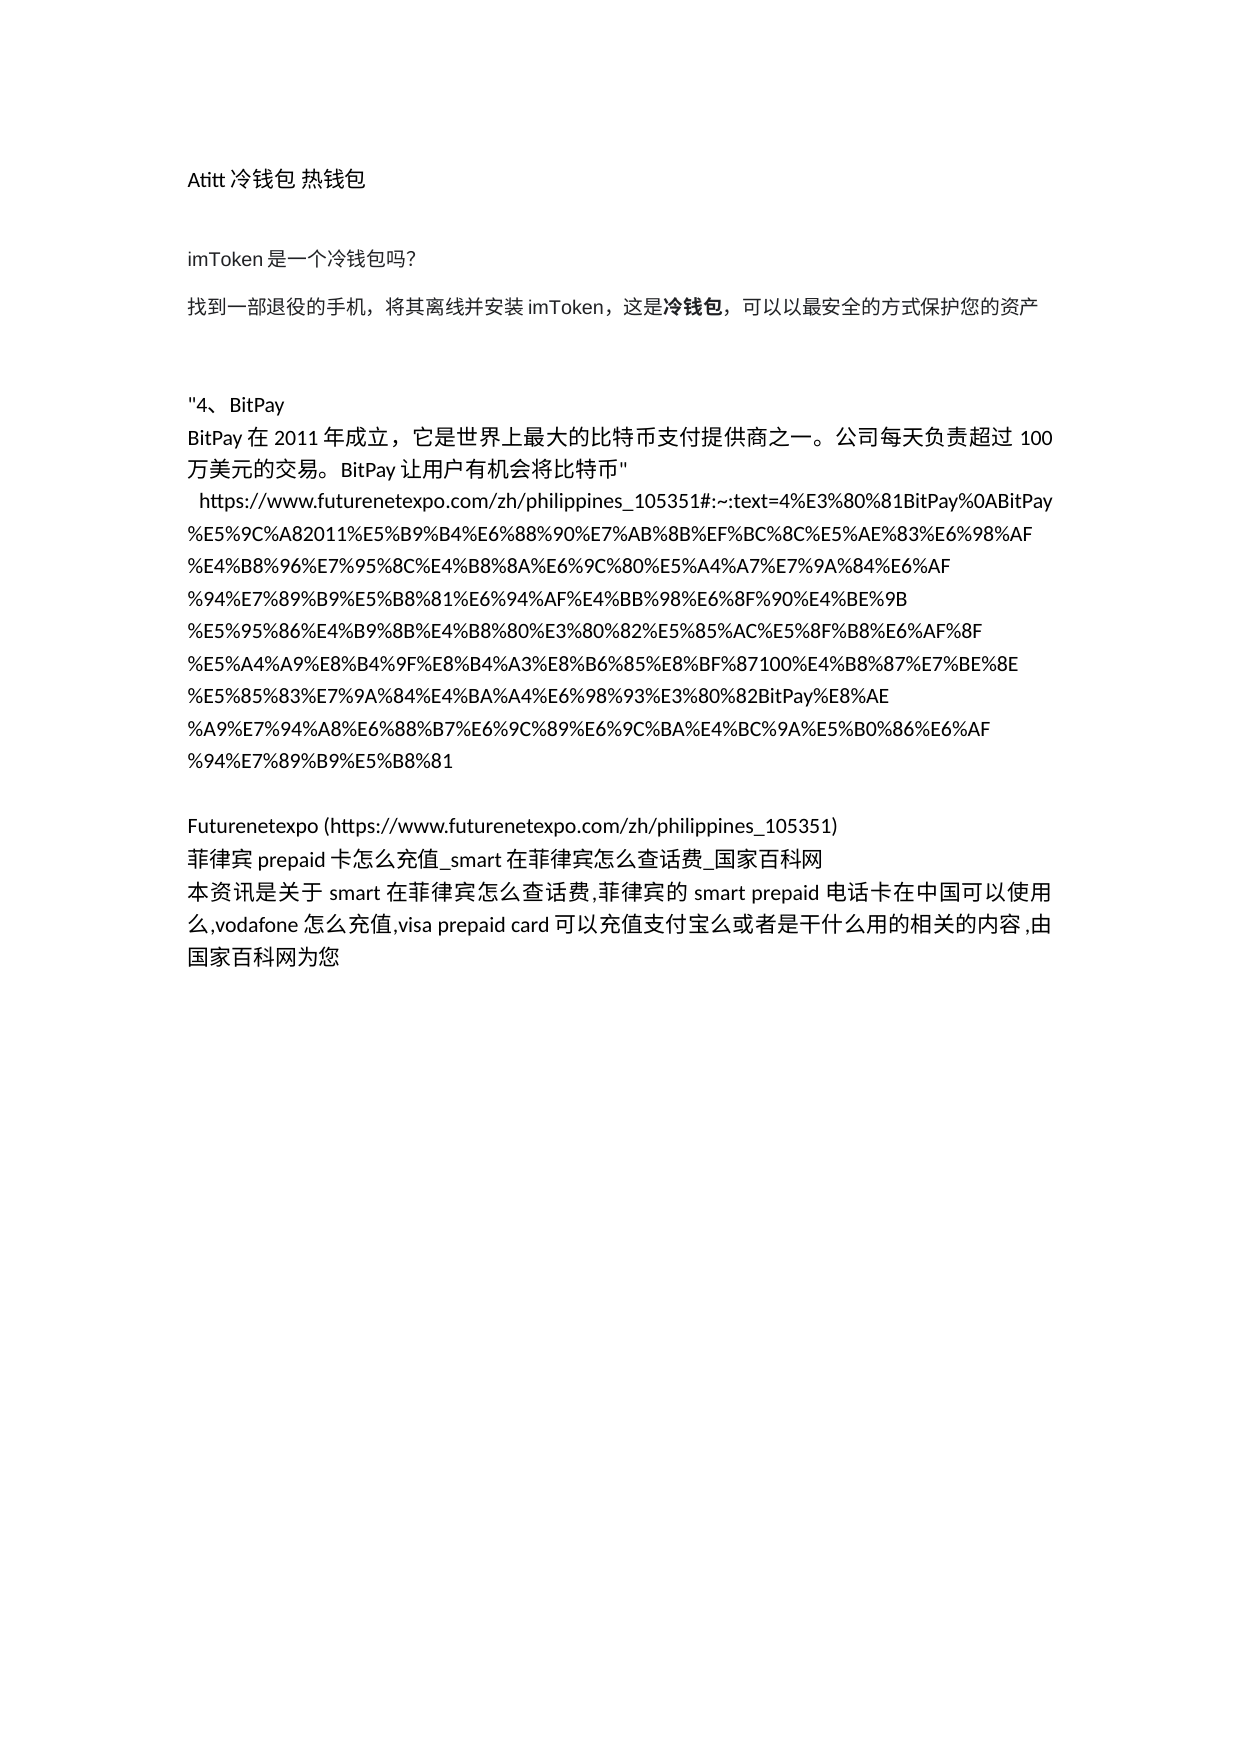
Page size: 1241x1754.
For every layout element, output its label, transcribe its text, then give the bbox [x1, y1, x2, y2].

text BitPay在2011年成立，它是世界上最大的比特币支付提供商之一。公司每天负责超过100万美元的交易。BitPay让用户有机会将比特币" [187, 419, 1053, 484]
text https://www.futurenetexpo.com/zh/philippines_105351#:~:text=4%E3%80%81BitPay%0ABitPay%E5%9C%A82011%E5%B9%B4%E6%88%90%E7%AB%8B%EF%BC%8C%E5%AE%83%E6%98%AF%E4%B8%96%E7%95%8C%E4%B8%8A%E6%9C%80%E5%A4%A7%E7%9A%84%E6%AF%94%E7%89%B9%E5%B8%81%E6%94%AF%E4%BB%98%E6%8F%90%E4%BE%9B%E5%95%86%E4%B9%8B%E4%B8%80%E3%80%82%E5%85%AC%E5%8F%B8%E6%AF%8F%E5%A4%A9%E8%B4%9F%E8%B4%A3%E8%B6%85%E8%BF%87100%E4%B8%87%E7%BE%8E%E5%85%83%E7%9A%84%E4%BA%A4%E6%98%93%E3%80%82BitPay%E8%AE%A9%E7%94%A8%E6%88%B7%E6%9C%89%E6%9C%BA%E4%BC%9A%E5%B0%86%E6%AF%94%E7%89%B9%E5%B8%81 [187, 484, 1053, 777]
text 菲律宾prepaid卡怎么充值_smart在菲律宾怎么查话费_国家百科网 [187, 842, 1053, 874]
text Atitt 冷钱包 热钱包 [187, 162, 1053, 194]
text "4、BitPay [187, 387, 1053, 419]
text 找到一部退役的手机，将其离线并安装imToken，这是冷钱包，可以以最安全的方式保护您的资产 [187, 289, 1053, 322]
text Futurenetexpo (https://www.futurenetexpo.com/zh/philippines_105351) [187, 809, 1053, 842]
text imToken是一个冷钱包吗？ [187, 242, 1053, 274]
text 本资讯是关于smart在菲律宾怎么查话费,菲律宾的smart prepaid电话卡在中国可以使用么,vodafone怎么充值,visa prepaid card可以充值支付宝么或者是干什么用的相关的内容,由国家百科网为您 [187, 874, 1053, 972]
